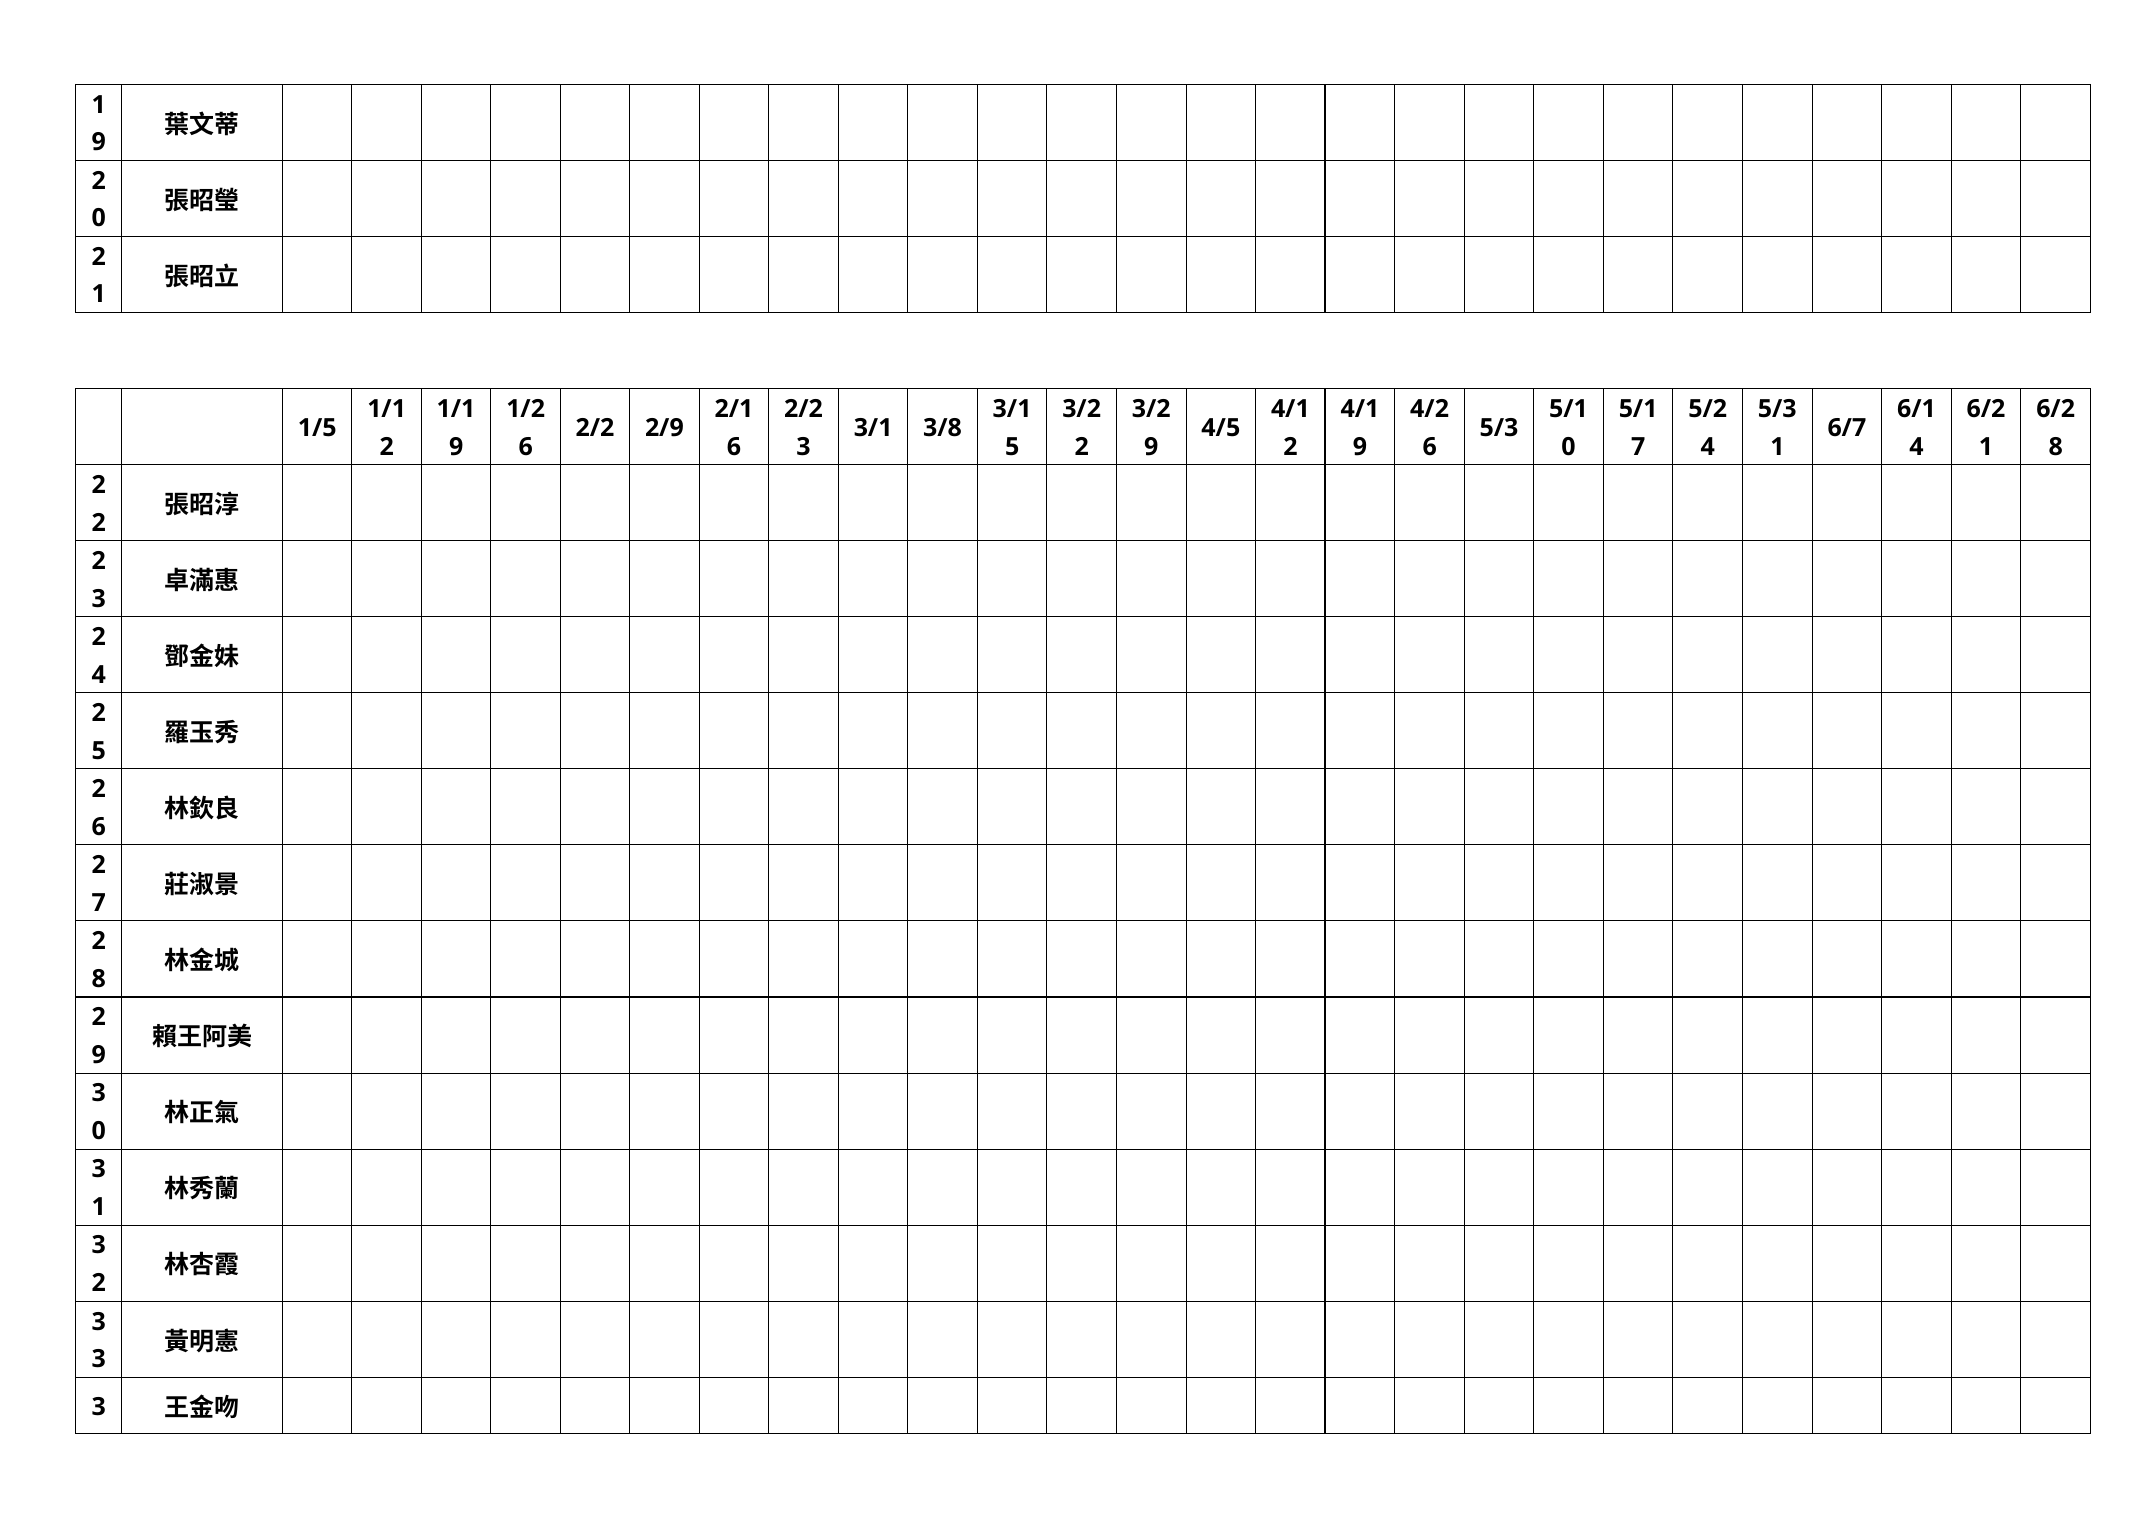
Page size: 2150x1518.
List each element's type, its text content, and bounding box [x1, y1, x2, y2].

table_cell [1395, 85, 1464, 160]
table_cell 卓滿惠 [122, 541, 282, 616]
table_cell [1395, 998, 1464, 1072]
table_cell [1534, 617, 1603, 692]
table_cell [1117, 617, 1186, 692]
table_cell [1743, 1226, 1812, 1301]
table_cell [1882, 1074, 1951, 1148]
table_cell [1047, 1150, 1116, 1224]
table_cell [839, 617, 907, 692]
table_cell [700, 1074, 768, 1148]
table_cell [1465, 1226, 1533, 1301]
table_cell [283, 541, 351, 616]
table_cell [2021, 1226, 2090, 1301]
table_cell [1117, 1378, 1186, 1433]
table_cell [422, 161, 490, 236]
table_cell [1673, 693, 1742, 768]
table_cell [1534, 1378, 1603, 1433]
table_cell [1534, 1150, 1603, 1224]
table_cell [769, 1150, 838, 1224]
table_cell [1047, 237, 1116, 312]
table_cell [978, 921, 1046, 996]
table_cell [978, 541, 1046, 616]
table_cell [1534, 1226, 1603, 1301]
table_cell [1187, 1302, 1255, 1377]
table_cell [839, 845, 907, 920]
table_cell [1117, 769, 1186, 844]
table_cell [491, 161, 560, 236]
table_cell [1465, 617, 1533, 692]
table_cell [839, 1074, 907, 1148]
table_cell [1534, 845, 1603, 920]
table_cell [1117, 998, 1186, 1072]
table_cell [1882, 541, 1951, 616]
table_cell [1465, 161, 1533, 236]
table_cell [1117, 1226, 1186, 1301]
table_cell [1187, 769, 1255, 844]
table_cell [1882, 465, 1951, 540]
table_cell [700, 845, 768, 920]
table_cell [769, 1074, 838, 1148]
table_cell [491, 998, 560, 1072]
table_cell [1117, 845, 1186, 920]
table_header 5/17 [1604, 389, 1672, 464]
table_header 1/12 [352, 389, 421, 464]
table_cell [1465, 693, 1533, 768]
table_cell [491, 921, 560, 996]
table_cell [1952, 998, 2020, 1072]
table_cell [1673, 617, 1742, 692]
table_cell [1743, 1302, 1812, 1377]
table_cell [1117, 1302, 1186, 1377]
table_cell [769, 693, 838, 768]
table_cell [1673, 1302, 1742, 1377]
table_cell [1047, 769, 1116, 844]
table_cell [1604, 845, 1672, 920]
table_cell [1673, 465, 1742, 540]
table_cell [978, 617, 1046, 692]
table_cell [422, 1226, 490, 1301]
table_cell [1534, 1302, 1603, 1377]
table_cell [491, 237, 560, 312]
table_cell [1047, 617, 1116, 692]
table_cell [978, 1302, 1046, 1377]
table_cell [1117, 541, 1186, 616]
table_cell [1117, 465, 1186, 540]
table_cell [1256, 161, 1324, 236]
table_cell [491, 465, 560, 540]
table_cell [978, 769, 1046, 844]
table_cell [1952, 1302, 2020, 1377]
table_cell [1187, 541, 1255, 616]
table_cell [352, 693, 421, 768]
table_cell [1882, 998, 1951, 1072]
table_cell [908, 1226, 977, 1301]
table_cell [1952, 921, 2020, 996]
table_cell [561, 845, 629, 920]
table_cell [1673, 1150, 1742, 1224]
table_cell [283, 237, 351, 312]
table_cell [1534, 921, 1603, 996]
table_cell [1187, 161, 1255, 236]
table_cell [839, 237, 907, 312]
table_cell [1604, 693, 1672, 768]
table_cell [1534, 1074, 1603, 1148]
table_cell [1813, 541, 1881, 616]
table_cell [1047, 998, 1116, 1072]
table_cell [422, 769, 490, 844]
table_cell [491, 617, 560, 692]
table_cell [630, 161, 699, 236]
table_cell [1256, 465, 1324, 540]
table_cell [1952, 1074, 2020, 1148]
table_cell 21 [76, 237, 121, 312]
table_cell [1813, 617, 1881, 692]
table_cell [1534, 85, 1603, 160]
table_cell [1604, 1150, 1672, 1224]
table_cell [1743, 237, 1812, 312]
table_cell [839, 1150, 907, 1224]
table_cell [1326, 237, 1394, 312]
table_cell [2021, 921, 2090, 996]
table_cell [1047, 465, 1116, 540]
table_cell [1047, 845, 1116, 920]
table_cell [1465, 921, 1533, 996]
table_header 2/23 [769, 389, 838, 464]
table_cell [422, 1150, 490, 1224]
table_cell [1187, 1226, 1255, 1301]
table_cell [1326, 161, 1394, 236]
table_cell [1534, 769, 1603, 844]
table_cell [283, 693, 351, 768]
table_cell [1534, 541, 1603, 616]
table_cell [422, 541, 490, 616]
table_cell [978, 85, 1046, 160]
table_cell [1743, 465, 1812, 540]
table_cell [908, 161, 977, 236]
table_cell [700, 693, 768, 768]
table_cell [283, 85, 351, 160]
table_cell [283, 998, 351, 1072]
table_cell [1395, 1302, 1464, 1377]
table_cell [491, 541, 560, 616]
table_cell [352, 85, 421, 160]
table_cell [1047, 161, 1116, 236]
table_cell [1673, 769, 1742, 844]
table_cell 29 [76, 998, 121, 1072]
table_cell [1465, 998, 1533, 1072]
table_cell [1952, 769, 2020, 844]
table_cell [352, 1074, 421, 1148]
table_cell [839, 998, 907, 1072]
table_cell [1673, 541, 1742, 616]
table_cell [1952, 1226, 2020, 1301]
table_cell [630, 541, 699, 616]
table_cell [283, 465, 351, 540]
table_cell [839, 1302, 907, 1377]
table_cell [839, 541, 907, 616]
table_cell [283, 1150, 351, 1224]
table_header 5/3 [1465, 389, 1533, 464]
table_cell [1465, 1302, 1533, 1377]
table_cell [1187, 693, 1255, 768]
table_cell [769, 998, 838, 1072]
table_cell [1256, 921, 1324, 996]
table_cell [1743, 845, 1812, 920]
table_cell [422, 237, 490, 312]
table_cell [1117, 1150, 1186, 1224]
table_cell [352, 921, 421, 996]
table_cell [283, 617, 351, 692]
table_cell [2021, 465, 2090, 540]
table_cell [1952, 541, 2020, 616]
table_cell [491, 845, 560, 920]
table_cell [1047, 921, 1116, 996]
table_cell 莊淑景 [122, 845, 282, 920]
table_cell [1465, 237, 1533, 312]
table_cell [1256, 693, 1324, 768]
table_cell [1743, 998, 1812, 1072]
table_cell [908, 465, 977, 540]
table_cell 31 [76, 1150, 121, 1224]
table_cell [1326, 85, 1394, 160]
table_cell [561, 541, 629, 616]
table_cell [561, 998, 629, 1072]
table_cell [1187, 465, 1255, 540]
table_cell [352, 1378, 421, 1433]
table_cell [1882, 85, 1951, 160]
table_cell [2021, 161, 2090, 236]
table_cell 張昭淳 [122, 465, 282, 540]
table_cell [1604, 617, 1672, 692]
table_cell [1952, 617, 2020, 692]
table_cell [2021, 1378, 2090, 1433]
table_cell [283, 161, 351, 236]
table_cell [1256, 998, 1324, 1072]
table_cell [561, 617, 629, 692]
table_cell [1813, 237, 1881, 312]
table_cell [1465, 845, 1533, 920]
table_cell [1743, 693, 1812, 768]
table_cell [1604, 921, 1672, 996]
table_cell [630, 769, 699, 844]
table_cell [700, 769, 768, 844]
table_cell [1813, 1150, 1881, 1224]
table_cell 22 [76, 465, 121, 540]
table_cell [1326, 1226, 1394, 1301]
table_cell [630, 1150, 699, 1224]
table_cell [1604, 541, 1672, 616]
table_cell [1395, 1150, 1464, 1224]
table_cell [1673, 998, 1742, 1072]
table_header 6/14 [1882, 389, 1951, 464]
table_cell [2021, 693, 2090, 768]
table_cell [908, 1074, 977, 1148]
table_cell [700, 161, 768, 236]
table_cell [839, 85, 907, 160]
table_cell [908, 541, 977, 616]
table_cell [700, 1226, 768, 1301]
table_header 6/7 [1813, 389, 1881, 464]
table_cell [1534, 693, 1603, 768]
table_cell [1673, 1074, 1742, 1148]
table_cell [1882, 161, 1951, 236]
table_cell 王金吻 [122, 1378, 282, 1433]
table_cell [2021, 237, 2090, 312]
table_cell [839, 161, 907, 236]
table_cell [283, 921, 351, 996]
table_cell 張昭瑩 [122, 161, 282, 236]
table_cell [352, 998, 421, 1072]
table_cell [1673, 921, 1742, 996]
table_cell [1743, 1150, 1812, 1224]
table_header 3/29 [1117, 389, 1186, 464]
table_cell [2021, 845, 2090, 920]
table_cell 30 [76, 1074, 121, 1148]
table_cell [700, 998, 768, 1072]
table_cell [630, 85, 699, 160]
table_cell [1256, 617, 1324, 692]
table_cell [1395, 541, 1464, 616]
table_cell [2021, 85, 2090, 160]
table_cell [1743, 161, 1812, 236]
table_cell [839, 465, 907, 540]
table_cell [1326, 921, 1394, 996]
table_cell [283, 1378, 351, 1433]
table_cell [1743, 85, 1812, 160]
table_cell [908, 237, 977, 312]
table_cell [1534, 161, 1603, 236]
table_cell [422, 1074, 490, 1148]
table_cell [352, 845, 421, 920]
table_cell [1326, 693, 1394, 768]
table_cell [1465, 1150, 1533, 1224]
table_cell [561, 237, 629, 312]
table_cell [700, 921, 768, 996]
table_cell [1465, 1074, 1533, 1148]
table_cell [283, 1226, 351, 1301]
table_header 3/22 [1047, 389, 1116, 464]
table_cell [1743, 1074, 1812, 1148]
table_cell [630, 998, 699, 1072]
table_cell [1395, 237, 1464, 312]
table_cell 28 [76, 921, 121, 996]
table_cell [1673, 845, 1742, 920]
table_cell [1882, 769, 1951, 844]
table_cell [1604, 85, 1672, 160]
table_cell [1187, 845, 1255, 920]
table_cell [352, 465, 421, 540]
table_cell [1604, 161, 1672, 236]
table_cell [283, 1302, 351, 1377]
table_cell 34 [76, 1378, 121, 1433]
table_cell [1813, 1074, 1881, 1148]
table_cell [1326, 1302, 1394, 1377]
table_cell [700, 1150, 768, 1224]
table_cell [769, 541, 838, 616]
table_cell [1047, 693, 1116, 768]
table_cell [1743, 769, 1812, 844]
table_cell 黃明憲 [122, 1302, 282, 1377]
table_cell [1395, 1378, 1464, 1433]
table_cell [1952, 161, 2020, 236]
table_cell [908, 85, 977, 160]
table_cell [908, 1378, 977, 1433]
table_cell [769, 921, 838, 996]
table_header 2/2 [561, 389, 629, 464]
table_cell [491, 1226, 560, 1301]
table_cell [422, 921, 490, 996]
table_cell [1813, 465, 1881, 540]
table_cell [1952, 465, 2020, 540]
table_cell [630, 845, 699, 920]
table_cell [1326, 541, 1394, 616]
table_cell [1117, 921, 1186, 996]
table_cell [491, 693, 560, 768]
table_cell [700, 465, 768, 540]
table_header 3/8 [908, 389, 977, 464]
table_cell [1047, 1226, 1116, 1301]
table_cell [1813, 769, 1881, 844]
table_cell [769, 617, 838, 692]
table_cell [1326, 1378, 1394, 1433]
table_cell [1882, 845, 1951, 920]
table_cell [1882, 1226, 1951, 1301]
table_cell [978, 465, 1046, 540]
table_cell [1534, 465, 1603, 540]
table_cell [630, 465, 699, 540]
table_header 4/26 [1395, 389, 1464, 464]
table_cell [1604, 1302, 1672, 1377]
table_cell [1117, 1074, 1186, 1148]
table_cell [1047, 1378, 1116, 1433]
table_cell [700, 85, 768, 160]
table_cell [1256, 1302, 1324, 1377]
table_cell [1534, 998, 1603, 1072]
table_cell [1882, 237, 1951, 312]
table_cell [769, 465, 838, 540]
table_cell [561, 1150, 629, 1224]
table_cell [839, 769, 907, 844]
table_cell [769, 161, 838, 236]
table_cell [561, 1302, 629, 1377]
table_cell [1604, 465, 1672, 540]
table_cell [839, 1378, 907, 1433]
table_cell [1673, 237, 1742, 312]
table_cell 27 [76, 845, 121, 920]
table_cell [1047, 1074, 1116, 1148]
table_cell [1604, 769, 1672, 844]
table_cell [491, 1150, 560, 1224]
table_header 2/9 [630, 389, 699, 464]
table_header 5/31 [1743, 389, 1812, 464]
table_cell [352, 1226, 421, 1301]
table_cell [1326, 1074, 1394, 1148]
table_cell 林秀蘭 [122, 1150, 282, 1224]
table_cell [1743, 541, 1812, 616]
table_header [122, 389, 282, 464]
table_cell [561, 693, 629, 768]
table_cell [561, 1074, 629, 1148]
table_cell [769, 1302, 838, 1377]
table_cell [1187, 237, 1255, 312]
table_cell [630, 1378, 699, 1433]
table_cell [839, 1226, 907, 1301]
table_cell [630, 617, 699, 692]
table_cell [769, 1378, 838, 1433]
table_cell [1047, 1302, 1116, 1377]
table_cell [1813, 1378, 1881, 1433]
table_cell [1604, 1378, 1672, 1433]
table_cell [1256, 1150, 1324, 1224]
table_cell [1187, 617, 1255, 692]
table_cell [1604, 1074, 1672, 1148]
table_cell [1187, 921, 1255, 996]
table_cell [561, 85, 629, 160]
table_cell [700, 237, 768, 312]
table_cell [1047, 541, 1116, 616]
table_cell [1395, 1074, 1464, 1148]
table_cell [561, 769, 629, 844]
table_cell 33 [76, 1302, 121, 1377]
table_cell [1743, 921, 1812, 996]
table_cell [1882, 1150, 1951, 1224]
table_cell [1813, 1302, 1881, 1377]
table_cell [352, 617, 421, 692]
table_cell [1256, 845, 1324, 920]
table_cell [1395, 693, 1464, 768]
table_cell [1604, 998, 1672, 1072]
table_cell [978, 693, 1046, 768]
table_cell [769, 237, 838, 312]
table_cell [1256, 1378, 1324, 1433]
table_cell [1952, 1378, 2020, 1433]
table_cell [1952, 845, 2020, 920]
table_header [76, 389, 121, 464]
table_cell 32 [76, 1226, 121, 1301]
table_cell [1187, 1150, 1255, 1224]
table_cell [839, 921, 907, 996]
table_cell [1673, 1226, 1742, 1301]
table_header 5/10 [1534, 389, 1603, 464]
table_cell [1187, 998, 1255, 1072]
table_cell [1256, 237, 1324, 312]
table_cell [700, 1302, 768, 1377]
table_cell [352, 1302, 421, 1377]
table_cell [700, 1378, 768, 1433]
table_cell [1604, 1226, 1672, 1301]
table_cell [908, 617, 977, 692]
table_cell [1673, 85, 1742, 160]
table_cell [1395, 161, 1464, 236]
table_cell [2021, 1074, 2090, 1148]
table_cell 25 [76, 693, 121, 768]
table_cell [1673, 161, 1742, 236]
table_cell [352, 541, 421, 616]
table_cell [1813, 85, 1881, 160]
table_cell [352, 769, 421, 844]
table_cell [422, 1378, 490, 1433]
table_cell [1187, 1378, 1255, 1433]
table_cell [769, 85, 838, 160]
table_header 1/26 [491, 389, 560, 464]
table_cell [1395, 1226, 1464, 1301]
table_cell [1813, 693, 1881, 768]
table_header 4/5 [1187, 389, 1255, 464]
table_header 1/19 [422, 389, 490, 464]
table_header 5/24 [1673, 389, 1742, 464]
table_cell 鄧金妹 [122, 617, 282, 692]
table_cell [422, 617, 490, 692]
table_cell [908, 921, 977, 996]
table_cell [1952, 237, 2020, 312]
table_cell 羅玉秀 [122, 693, 282, 768]
table_cell [1813, 1226, 1881, 1301]
table_cell [630, 921, 699, 996]
table_cell [978, 1226, 1046, 1301]
table_cell [908, 998, 977, 1072]
table_cell [491, 1074, 560, 1148]
table_cell [1256, 541, 1324, 616]
table_cell [352, 1150, 421, 1224]
table_cell [491, 85, 560, 160]
table_cell [1604, 237, 1672, 312]
table_cell [2021, 617, 2090, 692]
table_cell [1395, 617, 1464, 692]
table_cell 26 [76, 769, 121, 844]
table_cell [978, 1378, 1046, 1433]
table_header 1/5 [283, 389, 351, 464]
table_cell [1465, 85, 1533, 160]
table_cell [839, 693, 907, 768]
table_cell [1465, 541, 1533, 616]
table_cell 19 [76, 85, 121, 160]
table_cell [1465, 1378, 1533, 1433]
table_cell [1256, 1074, 1324, 1148]
table_cell [1673, 1378, 1742, 1433]
table_cell [769, 1226, 838, 1301]
table_cell [2021, 769, 2090, 844]
table_cell [1395, 921, 1464, 996]
table_cell [422, 465, 490, 540]
table_cell [908, 1150, 977, 1224]
table_cell [1813, 998, 1881, 1072]
table_cell [1256, 769, 1324, 844]
table_cell [1395, 845, 1464, 920]
table_cell [1395, 769, 1464, 844]
table_cell [1117, 237, 1186, 312]
table_cell [978, 237, 1046, 312]
table_cell [769, 769, 838, 844]
table_cell [1813, 845, 1881, 920]
table_cell [1952, 1150, 2020, 1224]
table_cell [561, 1226, 629, 1301]
table_cell 林正氣 [122, 1074, 282, 1148]
table_header 6/28 [2021, 389, 2090, 464]
table_cell 賴王阿美 [122, 998, 282, 1072]
table_cell [1326, 998, 1394, 1072]
table_cell [422, 85, 490, 160]
table_cell [700, 541, 768, 616]
table_cell [1326, 769, 1394, 844]
table_cell [561, 161, 629, 236]
table_cell [1117, 85, 1186, 160]
table_cell [978, 161, 1046, 236]
table_cell [1813, 161, 1881, 236]
table_cell [1047, 85, 1116, 160]
table_cell [1256, 85, 1324, 160]
table_cell [1256, 1226, 1324, 1301]
table_cell [1952, 85, 2020, 160]
table_cell [491, 769, 560, 844]
table_cell [1465, 769, 1533, 844]
table_cell [1326, 845, 1394, 920]
table_cell [422, 845, 490, 920]
table_cell [1743, 617, 1812, 692]
table_cell [630, 1302, 699, 1377]
table_cell [422, 998, 490, 1072]
table_cell [352, 237, 421, 312]
table_cell [1326, 1150, 1394, 1224]
table_cell [1187, 85, 1255, 160]
table_cell [630, 237, 699, 312]
table_cell [561, 921, 629, 996]
table_cell [283, 769, 351, 844]
table_header 2/16 [700, 389, 768, 464]
table_cell [1743, 1378, 1812, 1433]
table_cell [1882, 1378, 1951, 1433]
table_cell [1326, 465, 1394, 540]
table_header 4/19 [1326, 389, 1394, 464]
table_cell [491, 1378, 560, 1433]
table_cell [1813, 921, 1881, 996]
table_cell 24 [76, 617, 121, 692]
table_cell [1117, 693, 1186, 768]
table_cell [1882, 617, 1951, 692]
table_cell [908, 693, 977, 768]
table_cell [422, 1302, 490, 1377]
table_cell [978, 845, 1046, 920]
table_cell [283, 1074, 351, 1148]
table_cell 林欽良 [122, 769, 282, 844]
table_cell [422, 693, 490, 768]
table_cell [769, 845, 838, 920]
table_cell [630, 1074, 699, 1148]
table_cell 23 [76, 541, 121, 616]
table_cell [630, 1226, 699, 1301]
table_cell 林金城 [122, 921, 282, 996]
table_header 3/1 [839, 389, 907, 464]
table_cell [908, 769, 977, 844]
table_cell [2021, 1150, 2090, 1224]
table_cell [2021, 1302, 2090, 1377]
table_header 3/15 [978, 389, 1046, 464]
table_cell 張昭立 [122, 237, 282, 312]
table_cell [561, 465, 629, 540]
table_cell [1465, 465, 1533, 540]
table_cell [352, 161, 421, 236]
table_cell [2021, 998, 2090, 1072]
table_cell [978, 1150, 1046, 1224]
table_cell [1952, 693, 2020, 768]
table_cell [908, 845, 977, 920]
table_cell [978, 1074, 1046, 1148]
table_cell 20 [76, 161, 121, 236]
table_cell [1882, 1302, 1951, 1377]
table_cell [1882, 921, 1951, 996]
table_cell [1882, 693, 1951, 768]
table_cell [700, 617, 768, 692]
table_cell 葉文蒂 [122, 85, 282, 160]
table_cell [1187, 1074, 1255, 1148]
table_cell [1326, 617, 1394, 692]
table_cell [491, 1302, 560, 1377]
table_cell [1395, 465, 1464, 540]
table_cell [630, 693, 699, 768]
table_cell [908, 1302, 977, 1377]
table_cell [283, 845, 351, 920]
table_cell [1117, 161, 1186, 236]
table_cell [561, 1378, 629, 1433]
table_header 6/21 [1952, 389, 2020, 464]
table_cell [2021, 541, 2090, 616]
table_cell [978, 998, 1046, 1072]
table_header 4/12 [1256, 389, 1324, 464]
table_cell [1534, 237, 1603, 312]
table_cell 林杏霞 [122, 1226, 282, 1301]
